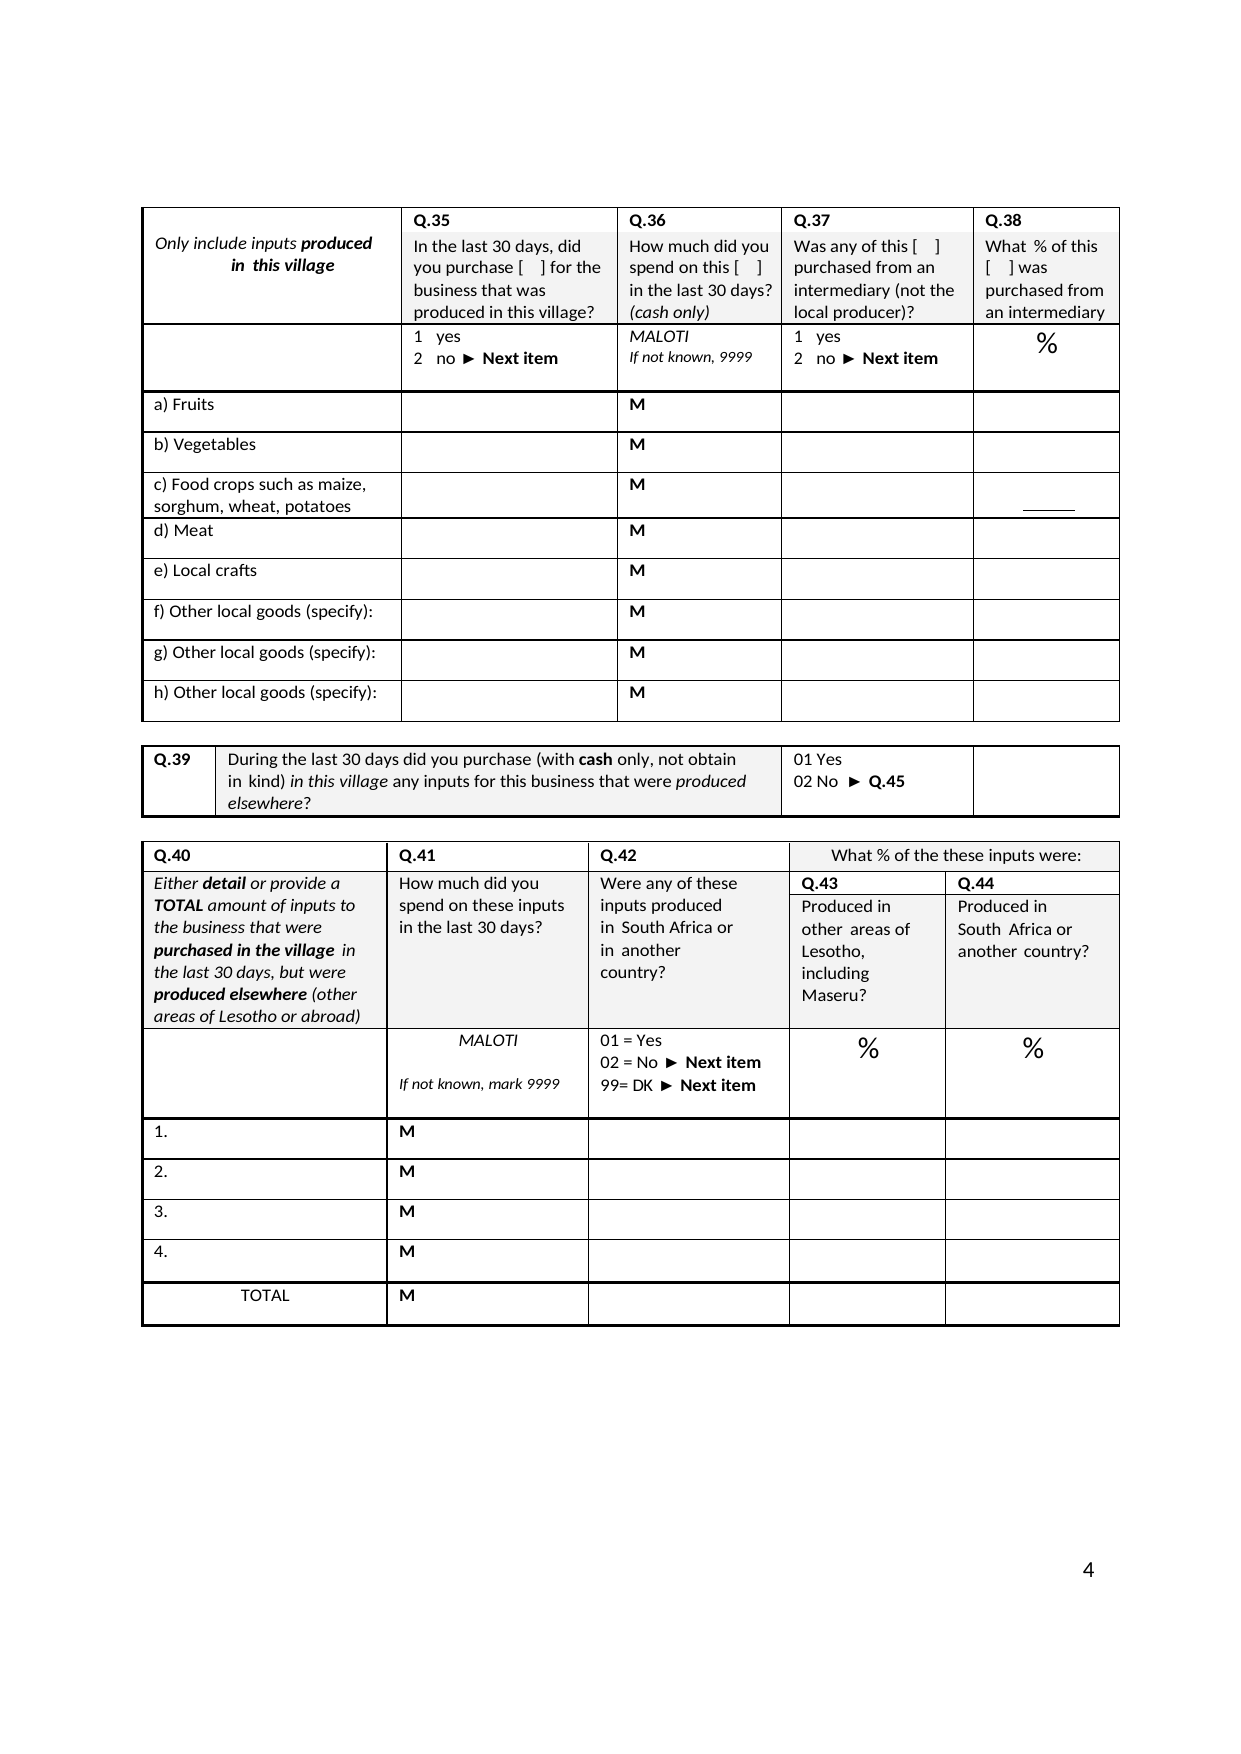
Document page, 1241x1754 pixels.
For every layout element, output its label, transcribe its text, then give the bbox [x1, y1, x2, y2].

table_cell M [388, 1284, 588, 1324]
table_header Q.42 [589, 842, 789, 871]
table_cell purchased from an [782, 258, 973, 280]
table_cell % [974, 325, 1119, 390]
table_header Only include inputs produced in this village [144, 208, 401, 323]
table_cell M [618, 473, 781, 517]
table_cell [402, 681, 617, 721]
table_cell [974, 519, 1119, 558]
table_header What % of the these inputs were: [790, 842, 1119, 871]
table_cell M [388, 1200, 588, 1239]
table_cell a) Fruits [144, 393, 401, 431]
table_cell [782, 473, 973, 517]
table_cell How much did you [618, 235, 781, 258]
table_cell b) Vegetables [144, 433, 401, 472]
table_cell Produced in South Africa or another country? [946, 895, 1119, 1028]
table_cell [790, 1120, 945, 1158]
table_cell M [388, 1160, 588, 1199]
table_cell M [618, 681, 781, 721]
table_cell [946, 1120, 1119, 1158]
table_cell % [946, 1029, 1119, 1117]
table_cell f) Other local goods (specify): [144, 600, 401, 639]
table_cell [946, 1240, 1119, 1281]
table_cell local producer)? [782, 302, 973, 323]
table_cell [782, 559, 973, 599]
table_cell 2. [144, 1160, 386, 1199]
table_cell 3. [144, 1200, 386, 1239]
table_cell Q.44 [946, 872, 1119, 894]
table_cell [782, 519, 973, 558]
table_cell h) Other local goods (specify): [144, 681, 401, 721]
table_cell [402, 600, 617, 639]
table_cell [589, 1120, 789, 1158]
table_header 01 Yes 02 No ► Q.45 [782, 747, 973, 815]
table_cell 01 = Yes 02 = No ► Next item 99= DK ► Next item [589, 1029, 789, 1117]
table_cell [402, 393, 617, 431]
table_cell [790, 1240, 945, 1281]
table_cell How much did you spend on these inputs in the last 30 days? [388, 872, 588, 1028]
table_cell intermediary (not the [782, 280, 973, 302]
table_cell What % of this [974, 235, 1119, 258]
table_cell % [790, 1029, 945, 1117]
table_cell d) Meat [144, 519, 401, 558]
table_cell 1. [144, 1120, 386, 1158]
table_cell Produced in other areas of Lesotho, including Maseru? [790, 895, 945, 1028]
table_cell [790, 1284, 945, 1324]
table_cell Either detail or provide a TOTAL amount of inputs to the business that were purchased in the village in the last 30 days, but were produced elsewhere (other areas of Lesotho or abroad) [144, 872, 386, 1028]
table_cell In the last 30 days, did [402, 235, 617, 258]
table_cell in the last 30 days? [618, 280, 781, 302]
table_header During the last 30 days did you purchase (with cash only, not obtain in kind) in this village any inputs for this business that were produced elsewhere? [216, 747, 781, 815]
table_cell Were any of these inputs produced in South Africa or in another country? [589, 872, 789, 1028]
table_cell MALOTI If not known, mark 9999 [388, 1029, 588, 1117]
table_header Q.38 [974, 208, 1119, 232]
table_cell [782, 433, 973, 472]
table_cell [974, 473, 1119, 517]
table_cell [589, 1284, 789, 1324]
table_cell yes no ► Next item [782, 325, 973, 390]
table_header Q.41 [388, 842, 588, 871]
table_header Q.35 [402, 208, 617, 232]
table_cell [782, 681, 973, 721]
table_cell yes no ► Next item [402, 325, 617, 390]
table_cell [946, 1160, 1119, 1199]
table_cell M [618, 519, 781, 558]
table_cell [402, 519, 617, 558]
table_cell Q.43 [790, 872, 945, 894]
table_cell produced in this village? [402, 302, 617, 323]
table_cell [974, 681, 1119, 721]
table_cell [782, 393, 973, 431]
table_cell c) Food crops such as maize, sorghum, wheat, potatoes [144, 473, 401, 517]
table_header Q.39 [144, 747, 215, 815]
table_cell you purchase [ ] for the [402, 258, 617, 280]
table_cell [402, 433, 617, 472]
table_cell [946, 1200, 1119, 1239]
table_cell [974, 393, 1119, 431]
table_cell [974, 600, 1119, 639]
table_header Q.37 [782, 208, 973, 232]
table_cell an intermediary [974, 302, 1119, 323]
table_cell [ ] was [974, 258, 1119, 280]
table_cell [589, 1200, 789, 1239]
table_cell [782, 641, 973, 680]
table_cell (cash only) [618, 302, 781, 323]
table_cell g) Other local goods (specify): [144, 641, 401, 680]
table_cell [974, 559, 1119, 599]
table_cell M [388, 1120, 588, 1158]
table_cell business that was [402, 280, 617, 302]
table_cell [974, 641, 1119, 680]
table_header Q.40 [144, 842, 387, 871]
table_header Q.36 [618, 208, 781, 232]
table_cell spend on this [ ] [618, 258, 781, 280]
table_cell [402, 559, 617, 599]
table_cell [589, 1160, 789, 1199]
table_cell e) Local crafts [144, 559, 401, 599]
table_cell M [618, 393, 781, 431]
table_cell [589, 1240, 789, 1281]
table_cell [144, 325, 401, 390]
table_cell MALOTI If not known, 9999 [618, 325, 781, 390]
table_cell TOTAL [144, 1284, 386, 1324]
table_cell M [618, 559, 781, 599]
table_cell [790, 1160, 945, 1199]
table_cell [402, 473, 617, 517]
table_cell [974, 433, 1119, 472]
table_cell [144, 1029, 386, 1117]
table_cell M [618, 433, 781, 472]
table_header [974, 747, 1119, 815]
table_cell [782, 600, 973, 639]
table_cell Was any of this [ ] [782, 235, 973, 258]
table_cell M [618, 641, 781, 680]
table_cell M [618, 600, 781, 639]
table_cell M [388, 1240, 588, 1281]
table_cell [946, 1284, 1119, 1324]
table_cell [790, 1200, 945, 1239]
table_cell [402, 641, 617, 680]
table_cell 4. [144, 1240, 386, 1281]
table_cell purchased from [974, 280, 1119, 302]
